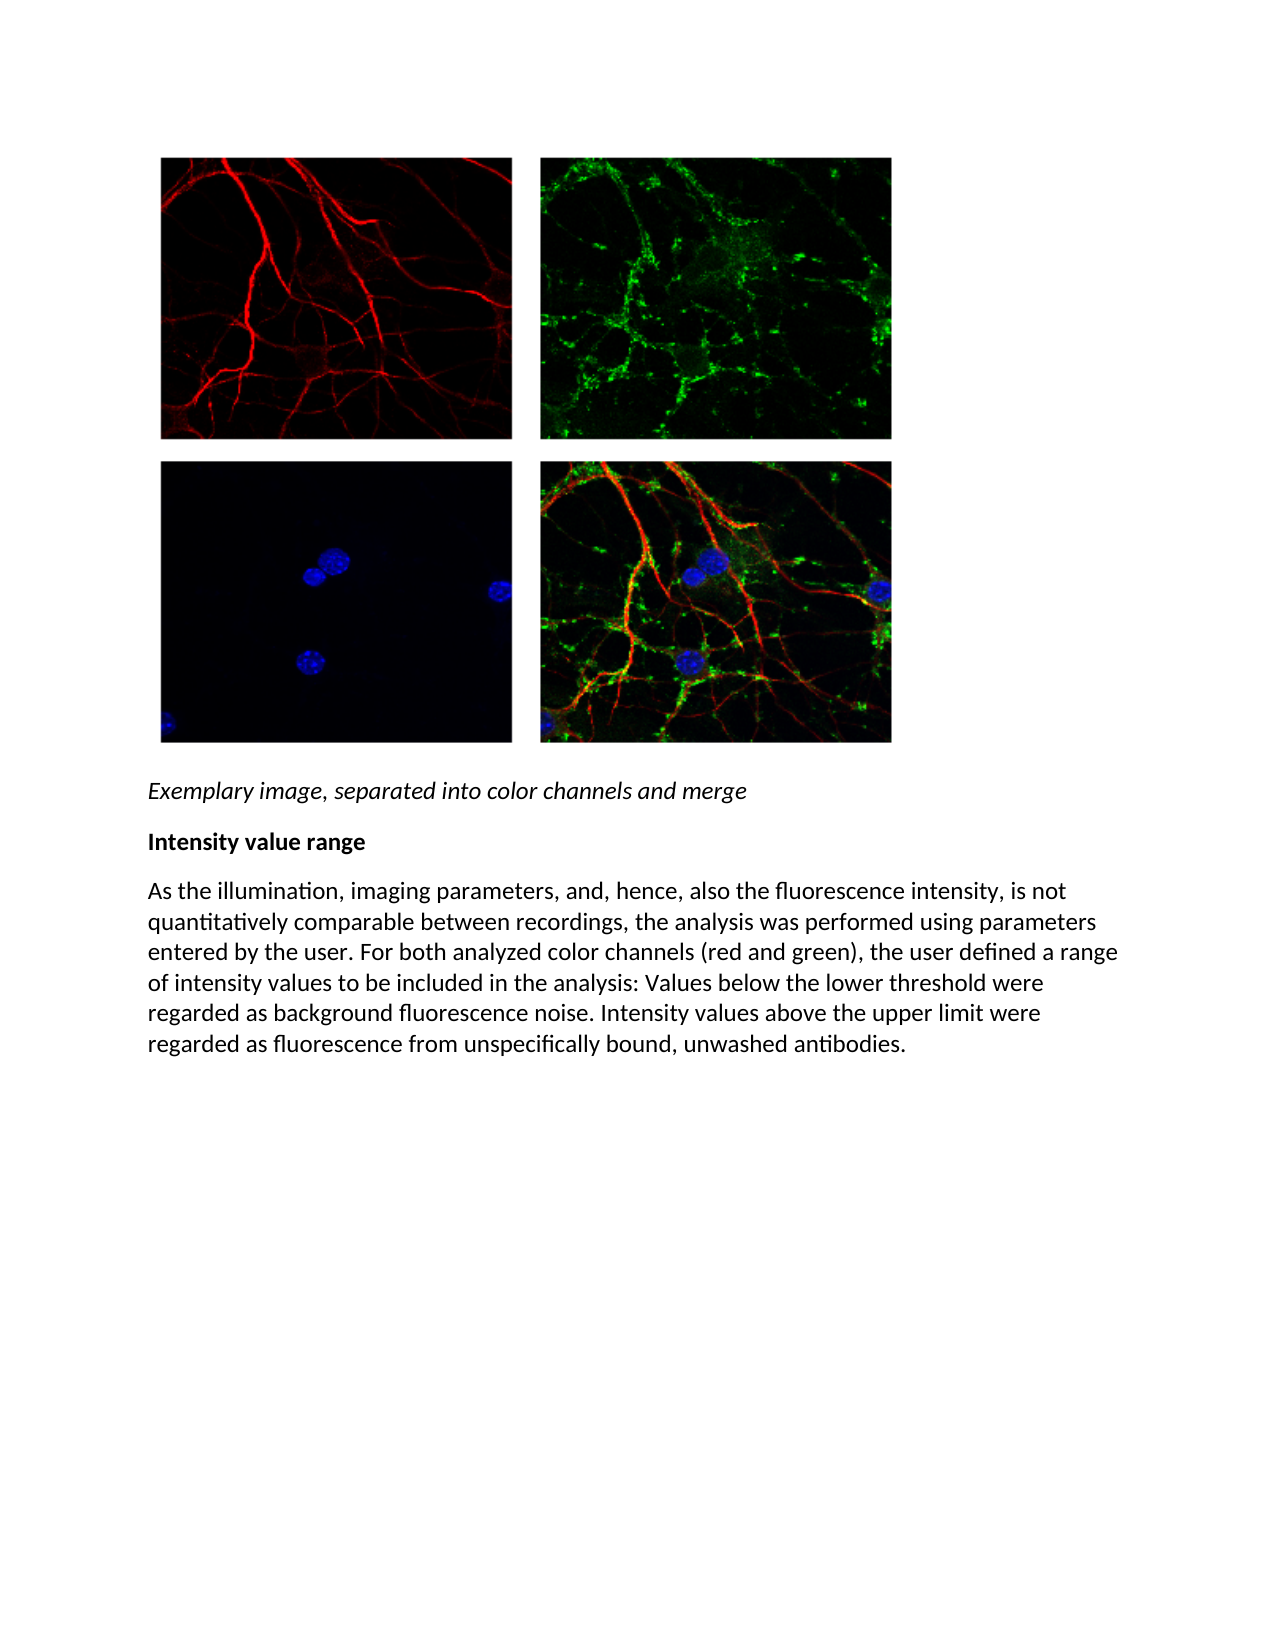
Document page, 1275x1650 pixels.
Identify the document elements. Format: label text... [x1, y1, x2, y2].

text Exemplary image, separated into color channels and merge [148, 775, 1127, 805]
text As the illumination, imaging parameters, and, hence, also the fluorescence intensity, is not quantitatively comparable between recordings, the analysis was performed using parameters entered by the user. For both analyzed color channels (red and green), the user defined a range of intensity values to be included in the analysis: Values below the lower threshold were regarded as background fluorescence noise. Intensity values above the upper limit were regarded as fluorescence from unspecifically bound, unwashed antibodies. [148, 875, 1127, 1058]
picture [147, 147, 906, 754]
subtitle Intensity value range [148, 826, 1127, 857]
